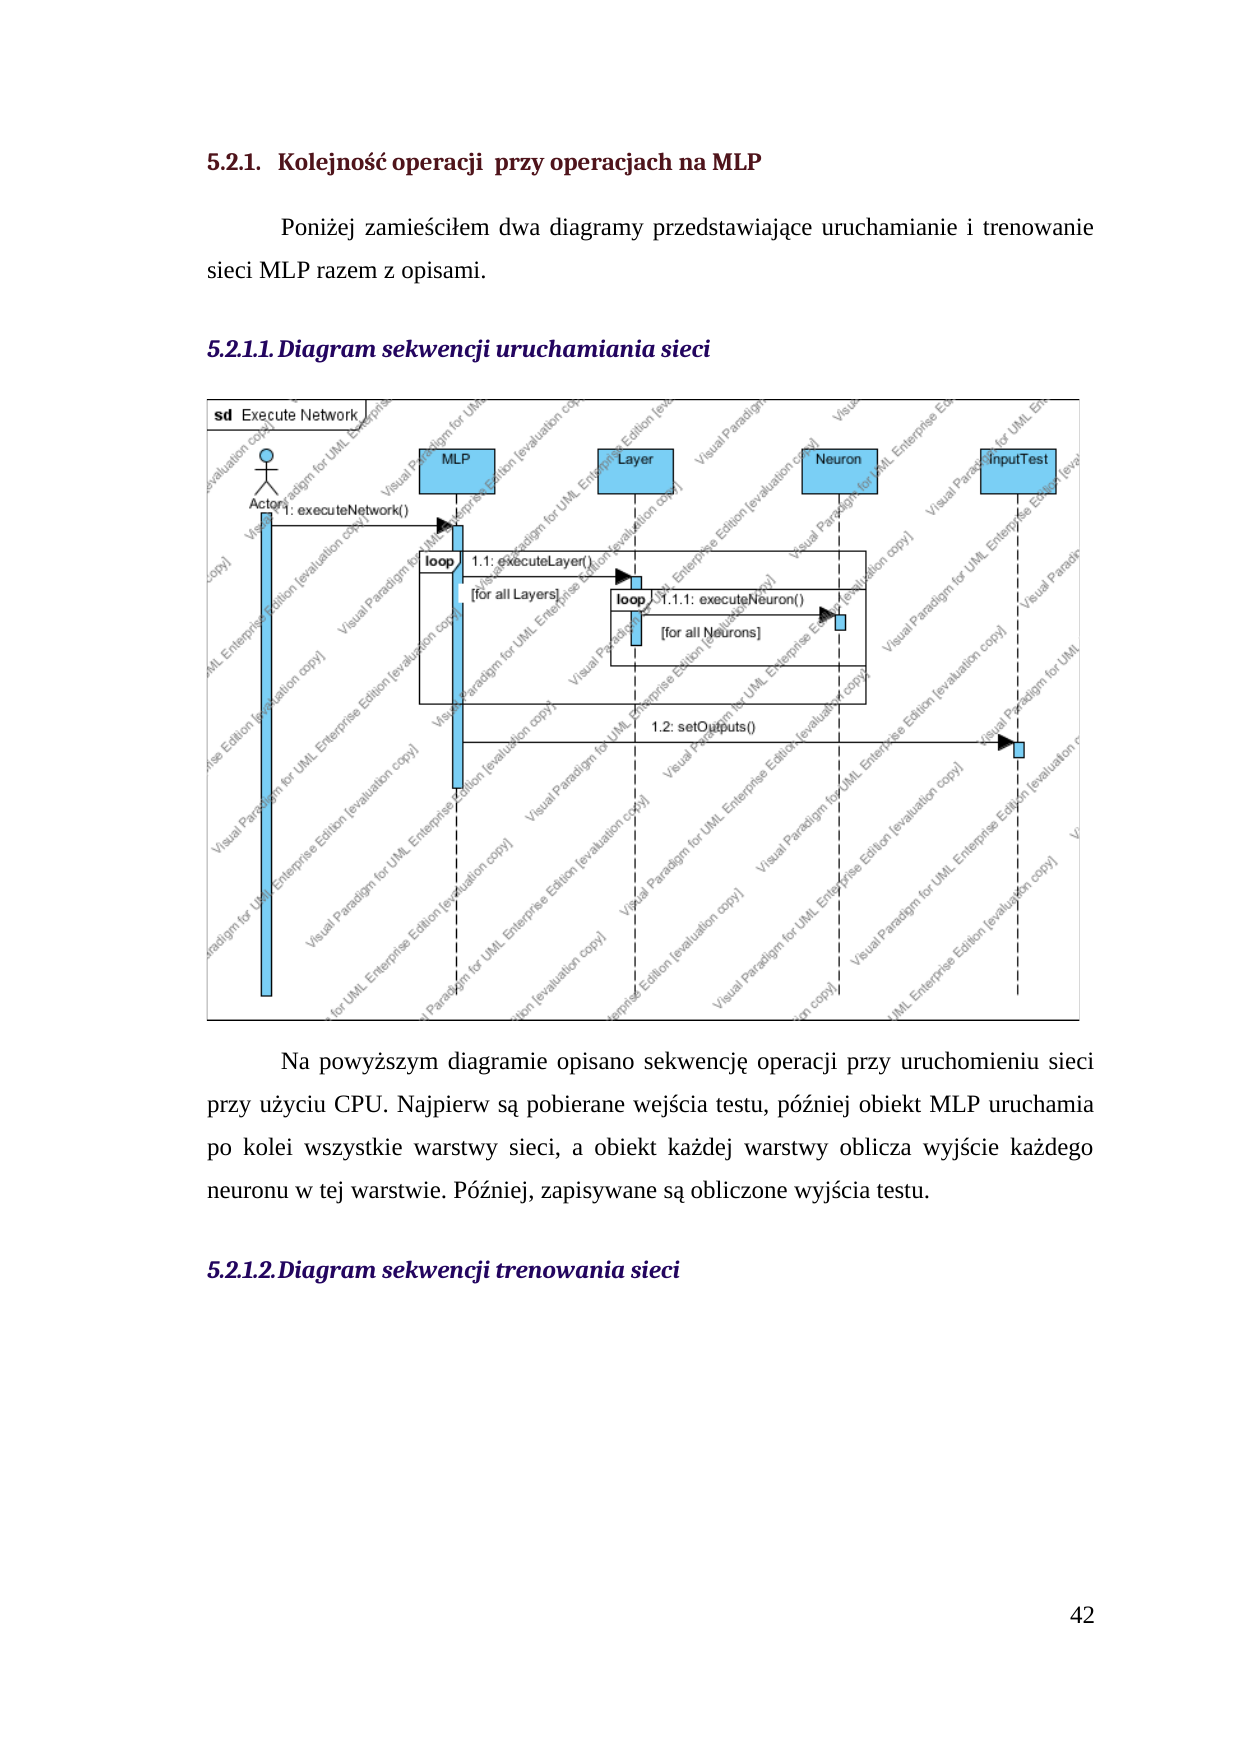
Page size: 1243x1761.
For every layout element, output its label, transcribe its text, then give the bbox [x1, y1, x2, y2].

subtitle Diagram sekwencji trenowania sieci [207, 1256, 1095, 1284]
subtitle Diagram sekwencji uruchamiania sieci [207, 335, 1095, 364]
subtitle Kolejność operacji przy operacjach na MLP [207, 148, 1095, 176]
text Poniżej zamieściłem dwa diagramy przedstawiające uruchamianie i trenowanie sieci MLP razem z opisami. [207, 212, 1095, 283]
text Na powyższym diagramie opisano sekwencję operacji przy uruchomieniu sieci przy użyciu CPU. Najpierw są pobierane wejścia testu, później obiekt MLP uruchamia po kolei wszystkie warstwy sieci, a obiekt każdej warstwy oblicza wyjście każdego neuronu w tej warstwie. Później, zapisywane są obliczone wyjścia testu. [207, 1046, 1095, 1204]
